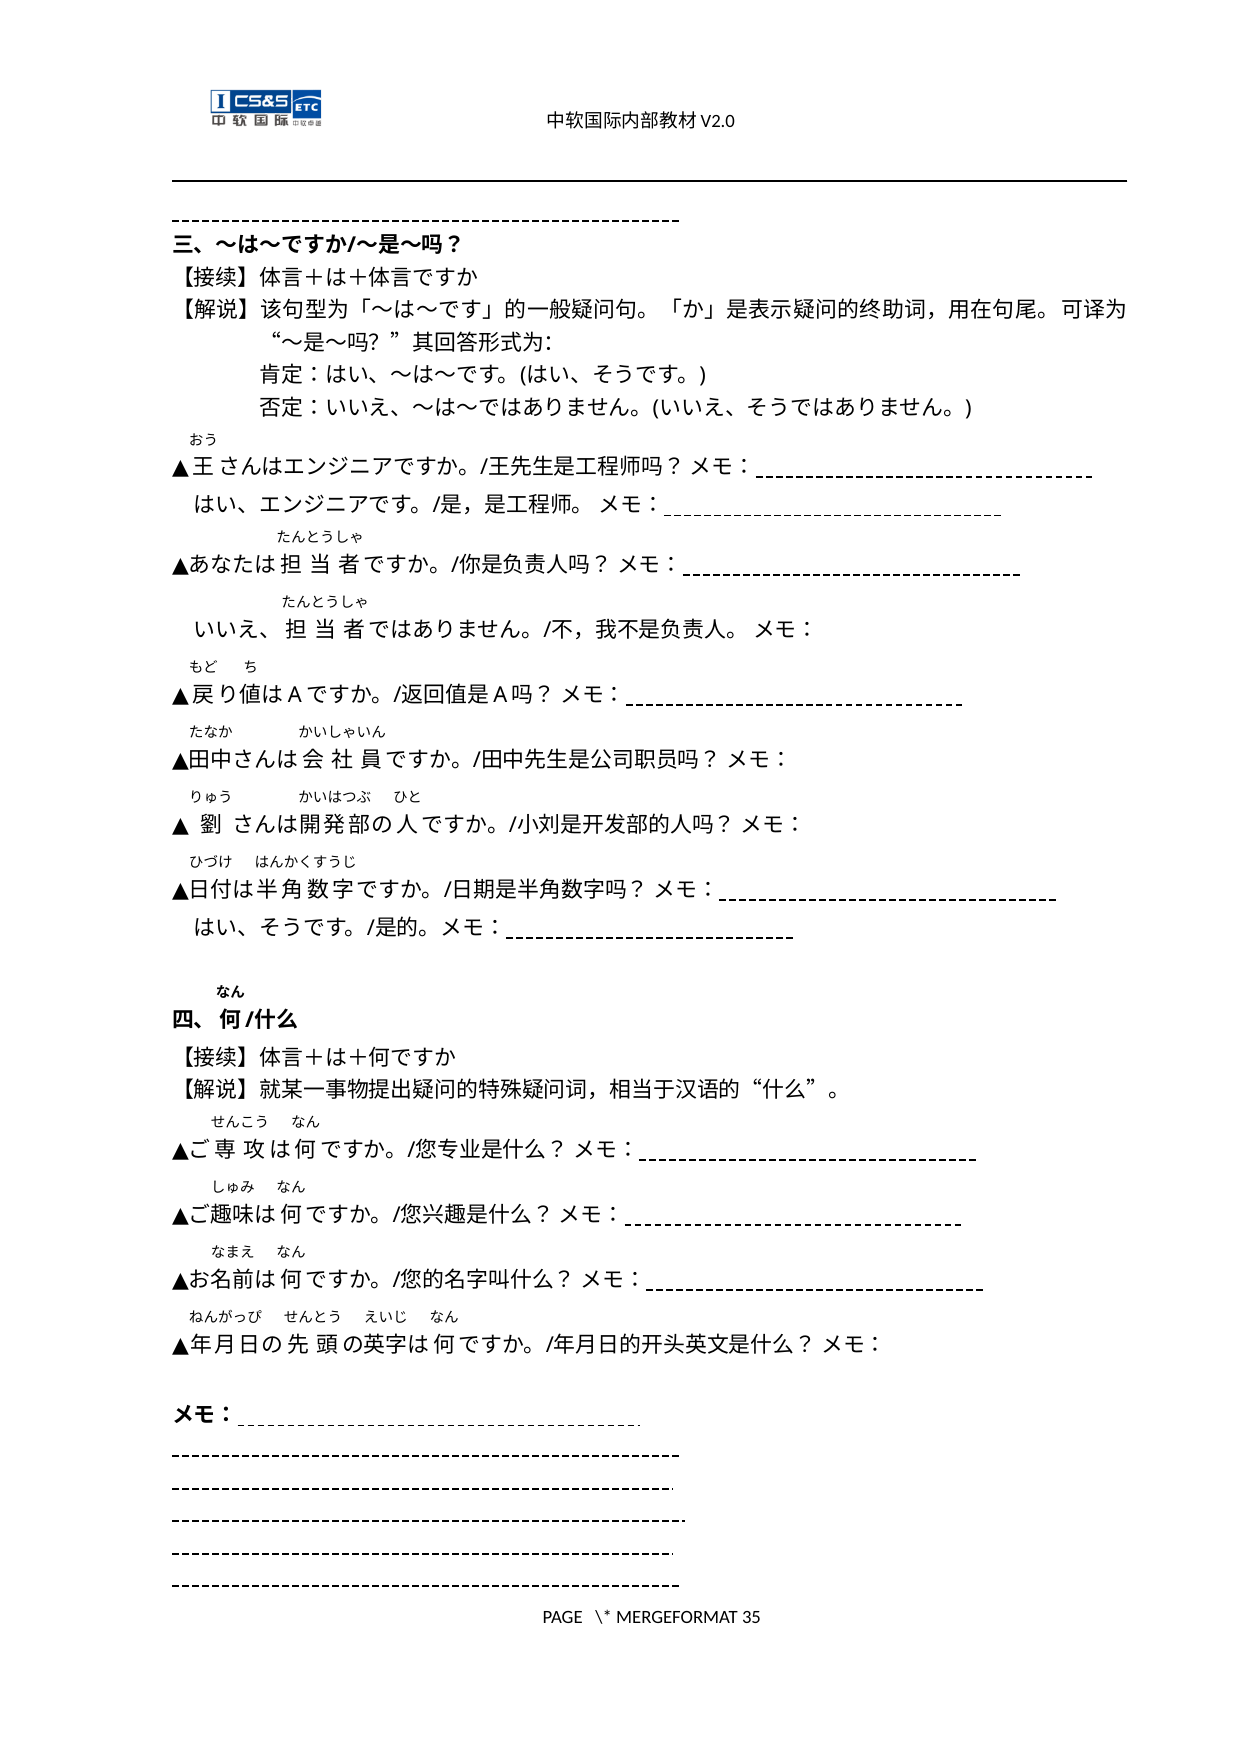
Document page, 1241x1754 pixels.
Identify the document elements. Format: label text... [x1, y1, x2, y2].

text ▲はですか。/日期是半角数字吗？ メモ： [172, 844, 1127, 909]
list /什么 [172, 974, 1127, 1039]
text 【解说】该句型为「～は～です」的一般疑问句。「か」是表示疑问的终助词，用在句尾。可译为“～是～吗？”其回答形式为： [172, 292, 1127, 357]
text ▲ごはですか。/您兴趣是什么？ メモ： [172, 1169, 1127, 1234]
text ▲りはAですか。/返回值是A吗？ メモ： [172, 649, 1127, 714]
text ▲さんはエンジニアですか。/王先生是工程师吗？ メモ： [172, 422, 1127, 487]
text ▲ののはですか。/年月日的开头英文是什么？ メモ： [172, 1299, 1127, 1364]
text ▲ごはですか。/您专业是什么？ メモ： [172, 1104, 1127, 1169]
text 否定：いいえ、～は～ではありません。(いいえ、そうではありません。) [172, 389, 1127, 422]
text いいえ、ではありません。/不，我不是负责人。 メモ： [172, 584, 1127, 649]
text はい、そうです。/是的。メモ： [172, 909, 1127, 942]
text 三、～は～ですか/～是～吗？ [172, 227, 1127, 259]
text メモ： [172, 1397, 1127, 1429]
text 肯定：はい、～は～です。(はい、そうです。) [172, 357, 1127, 389]
text ▲さんはですか。/田中先生是公司职员吗？ メモ： [172, 714, 1127, 779]
text 【解说】就某一事物提出疑问的特殊疑问词，相当于汉语的“什么”。 [172, 1072, 1127, 1104]
text はい、エンジニアです。/是，是工程师。 メモ： [172, 487, 1127, 519]
text ▲あなたはですか。/你是负责人吗？ メモ： [172, 519, 1127, 584]
text 【接续】体言＋は＋何ですか [172, 1039, 1127, 1072]
text ▲おはですか。/您的名字叫什么？ メモ： [172, 1234, 1127, 1299]
text ▲さんはのですか。/小刘是开发部的人吗？ メモ： [172, 779, 1127, 844]
text 【接续】体言＋は＋体言ですか [172, 259, 1127, 292]
picture [209, 88, 322, 127]
